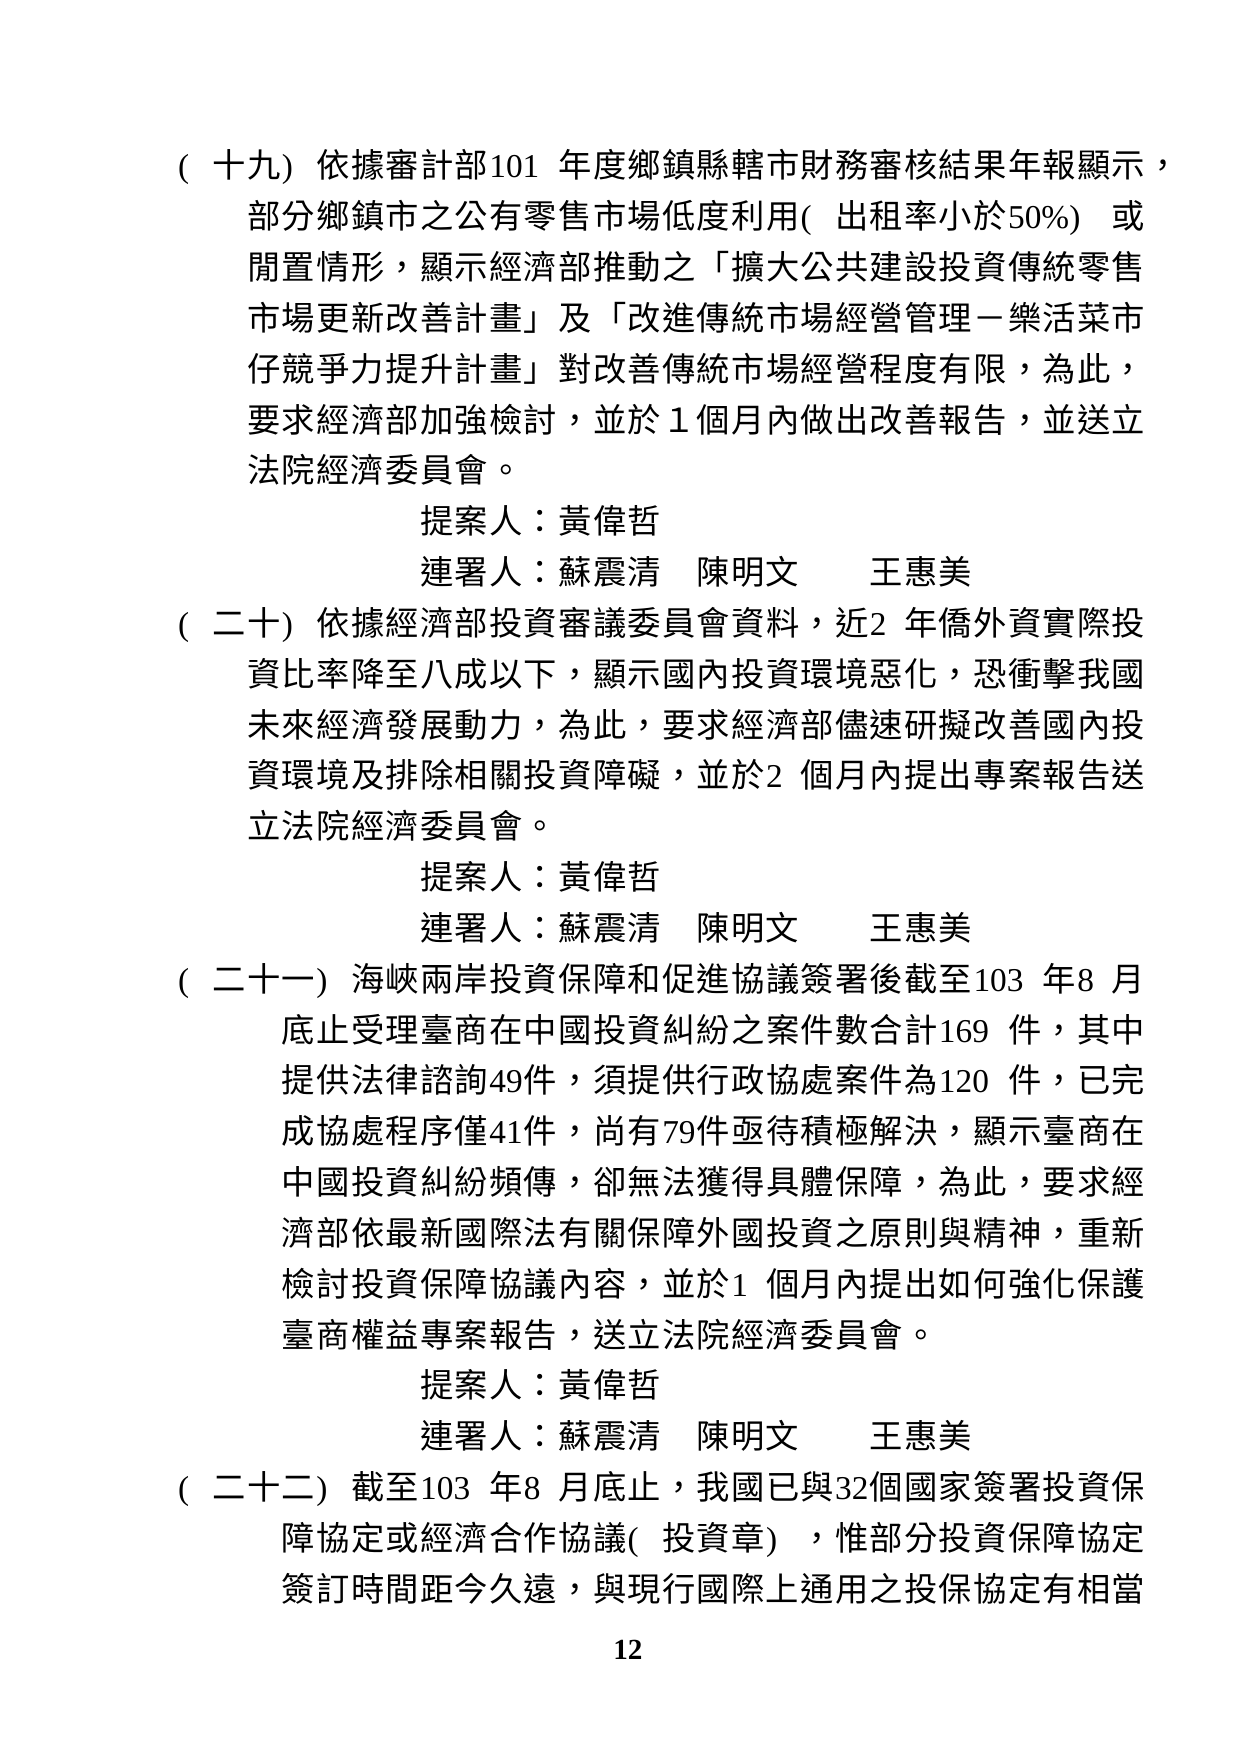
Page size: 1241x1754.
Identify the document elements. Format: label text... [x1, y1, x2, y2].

text (二十)依據經濟部投資審議委員會資料，近2年僑外資實際投資比率降至八成以下，顯示國內投資環境惡化，恐衝擊我國未來經濟發展動力，為此，要求經濟部儘速研擬改善國內投資環境及排除相關投資障礙，並於2個月內提出專案報告送立法院經濟委員會。 [154, 595, 1146, 849]
text 連署人：蘇震清 陳明文 王惠美 [386, 900, 1042, 951]
text (二十一)海峽兩岸投資保障和促進協議簽署後截至103年8月底止受理臺商在中國投資糾紛之案件數合計169件，其中提供法律諮詢49件，須提供行政協處案件為120件，已完成協處程序僅41件，尚有79件亟待積極解決，顯示臺商在中國投資糾紛頻傳，卻無法獲得具體保障，為此，要求經濟部依最新國際法有關保障外國投資之原則與精神，重新檢討投資保障協議內容，並於1個月內提出如何強化保護臺商權益專案報告，送立法院經濟委員會。 [153, 951, 1146, 1358]
text 提案人：黃偉哲 [386, 1358, 1042, 1409]
text (十九)依據審計部101年度鄉鎮縣轄市財務審核結果年報顯示，部分鄉鎮市之公有零售市場低度利用(出租率小於50%)或閒置情形，顯示經濟部推動之「擴大公共建設投資傳統零售市場更新改善計畫」及「改進傳統市場經營管理－樂活菜市仔競爭力提升計畫」對改善傳統市場經營程度有限，為此，要求經濟部加強檢討，並於１個月內做出改善報告，並送立法院經濟委員會。 [154, 138, 1146, 494]
text 提案人：黃偉哲 [386, 494, 1042, 544]
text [153, 1459, 1146, 1612]
text 連署人：蘇震清 陳明文 王惠美 [386, 544, 1042, 595]
text 連署人：蘇震清 陳明文 王惠美 [386, 1409, 1042, 1459]
text 提案人：黃偉哲 [386, 849, 1042, 900]
